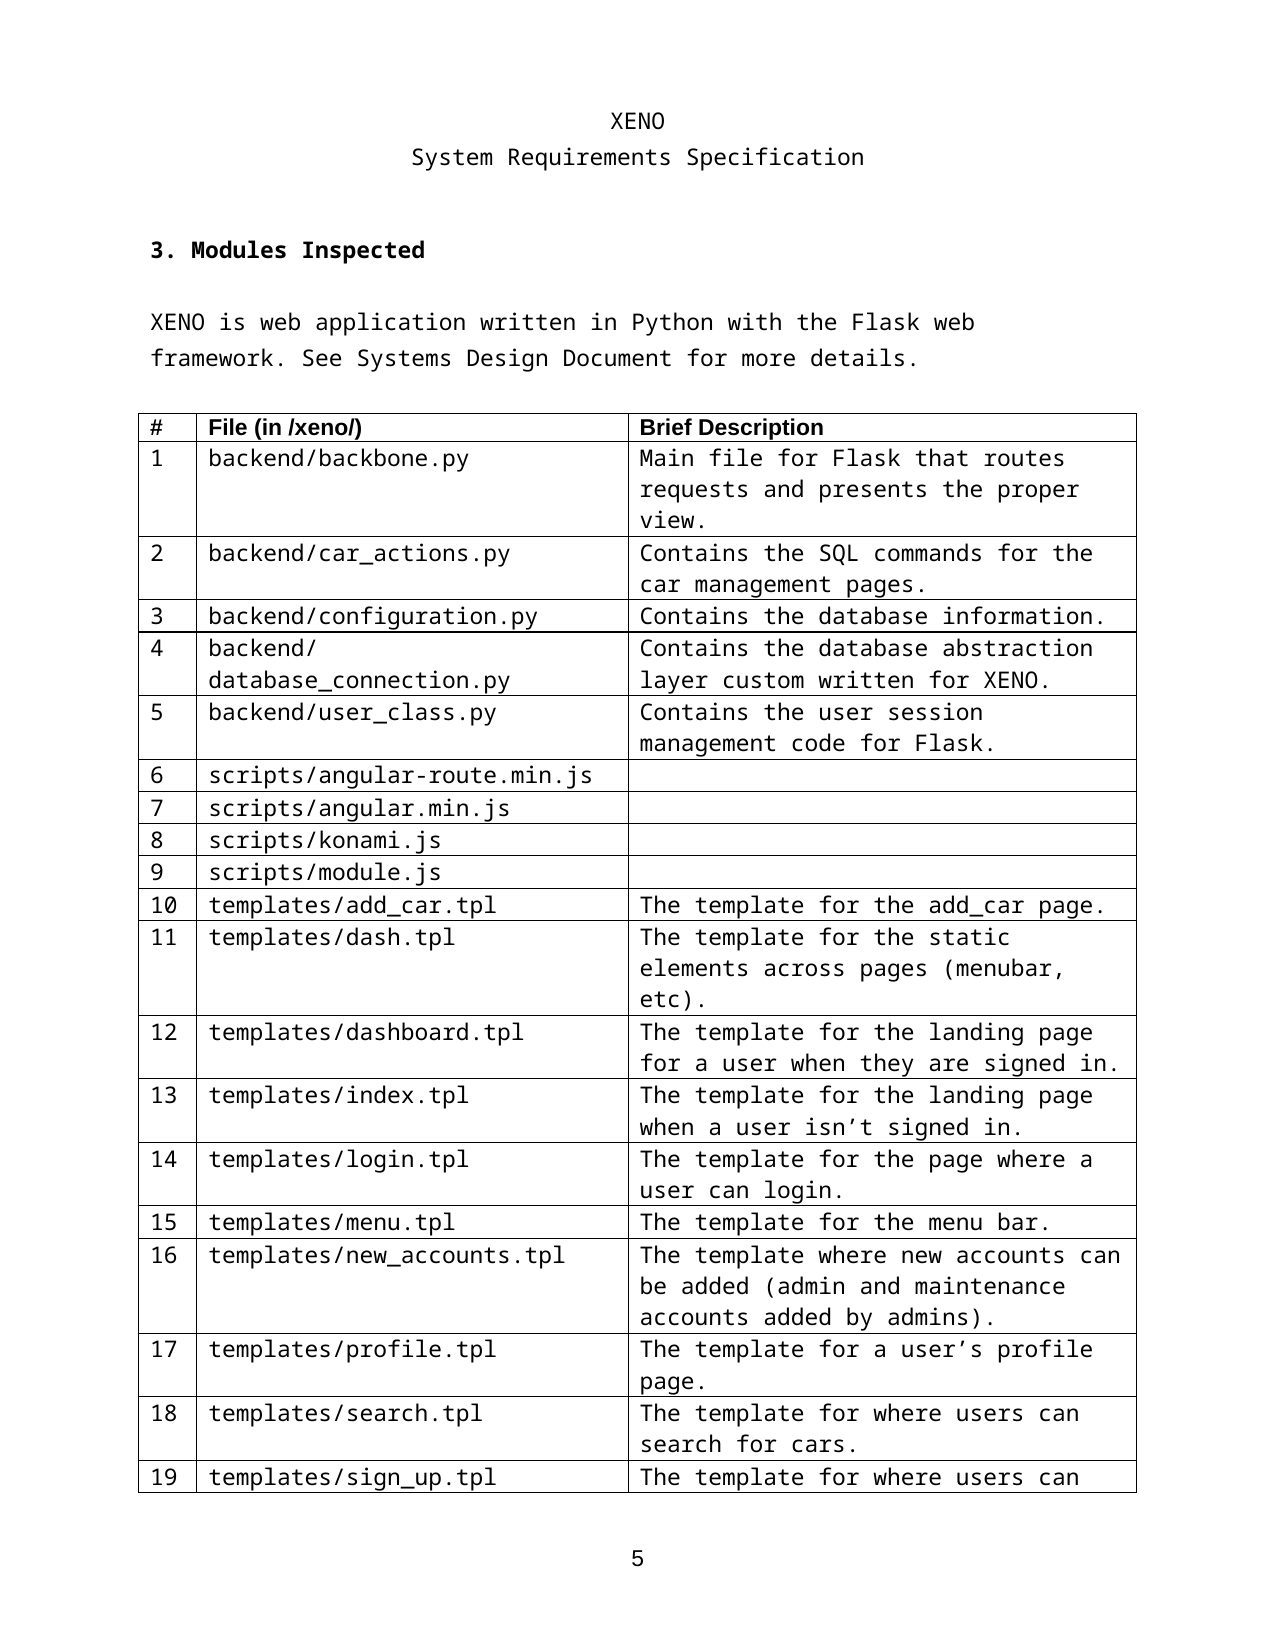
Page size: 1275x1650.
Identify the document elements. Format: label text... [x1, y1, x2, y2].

table_cell templates/dash.tpl [197, 921, 628, 1015]
table_cell The template for the static elements across pages (menubar, etc). [629, 921, 1136, 1015]
text 3. Modules Inspected [150, 234, 1125, 265]
table_cell templates/sign_up.tpl [197, 1461, 628, 1492]
table_cell The template for the menu bar. [629, 1206, 1136, 1238]
table_cell 12 [139, 1016, 196, 1078]
table_cell scripts/angular.min.js [197, 792, 628, 823]
table_header Brief Description [629, 414, 1136, 441]
table_header # [139, 414, 196, 441]
table_cell 19 [139, 1461, 196, 1492]
text XENO is web application written in Python with the Flask web framework. See Systems Design Document for more details. [150, 306, 1125, 373]
table_cell templates/index.tpl [197, 1079, 628, 1142]
table_cell [629, 792, 1136, 823]
table_cell 15 [139, 1206, 196, 1238]
table_cell 13 [139, 1079, 196, 1142]
table_cell 18 [139, 1397, 196, 1459]
table_cell backend/configuration.py [197, 600, 628, 631]
table_cell templates/menu.tpl [197, 1206, 628, 1238]
table_cell backend/car_actions.py [197, 537, 628, 599]
table_cell 10 [139, 889, 196, 920]
table_cell 5 [139, 696, 196, 758]
table_cell The template for where users can search for cars. [629, 1397, 1136, 1459]
table_cell The template for the landing page when a user isn’t signed in. [629, 1079, 1136, 1142]
table_cell backend/user_class.py [197, 696, 628, 758]
table_cell The template where new accounts can be added (admin and maintenance accounts added by admins). [629, 1239, 1136, 1332]
table_cell 4 [139, 633, 196, 695]
table_cell 2 [139, 537, 196, 599]
table_cell The template for a user’s profile page. [629, 1334, 1136, 1396]
table_cell templates/profile.tpl [197, 1334, 628, 1396]
table_cell Contains the database abstraction layer custom written for XENO. [629, 633, 1136, 695]
table_cell 17 [139, 1334, 196, 1396]
table_cell templates/add_car.tpl [197, 889, 628, 920]
table_cell 14 [139, 1143, 196, 1205]
table_cell 3 [139, 600, 196, 631]
table_cell The template for the add_car page. [629, 889, 1136, 920]
table_cell templates/login.tpl [197, 1143, 628, 1205]
table_cell backend/backbone.py [197, 442, 628, 536]
table_cell scripts/module.js [197, 856, 628, 888]
table_cell 16 [139, 1239, 196, 1332]
table_cell 9 [139, 856, 196, 888]
table_cell 8 [139, 824, 196, 855]
table_cell 6 [139, 760, 196, 791]
table_cell The template for the page where a user can login. [629, 1143, 1136, 1205]
table_cell templates/dashboard.tpl [197, 1016, 628, 1078]
table_cell Contains the user session management code for Flask. [629, 696, 1136, 758]
table_cell templates/search.tpl [197, 1397, 628, 1459]
table_cell 7 [139, 792, 196, 823]
table_cell [629, 856, 1136, 888]
table_cell templates/new_accounts.tpl [197, 1239, 628, 1332]
table_cell scripts/angular-route.min.js [197, 760, 628, 791]
table_cell backend/database_connection.py [197, 633, 628, 695]
table_cell 11 [139, 921, 196, 1015]
table_cell Main file for Flask that routes requests and presents the proper view. [629, 442, 1136, 536]
table_cell The template for the landing page for a user when they are signed in. [629, 1016, 1136, 1078]
table_header File (in /xeno/) [197, 414, 628, 441]
table_cell Contains the database information. [629, 600, 1136, 631]
table_cell 1 [139, 442, 196, 536]
table_cell The template for where users can create an account. [629, 1461, 1136, 1492]
table_cell [629, 760, 1136, 791]
table_cell scripts/konami.js [197, 824, 628, 855]
table_cell Contains the SQL commands for the car management pages. [629, 537, 1136, 599]
table_cell [629, 824, 1136, 855]
